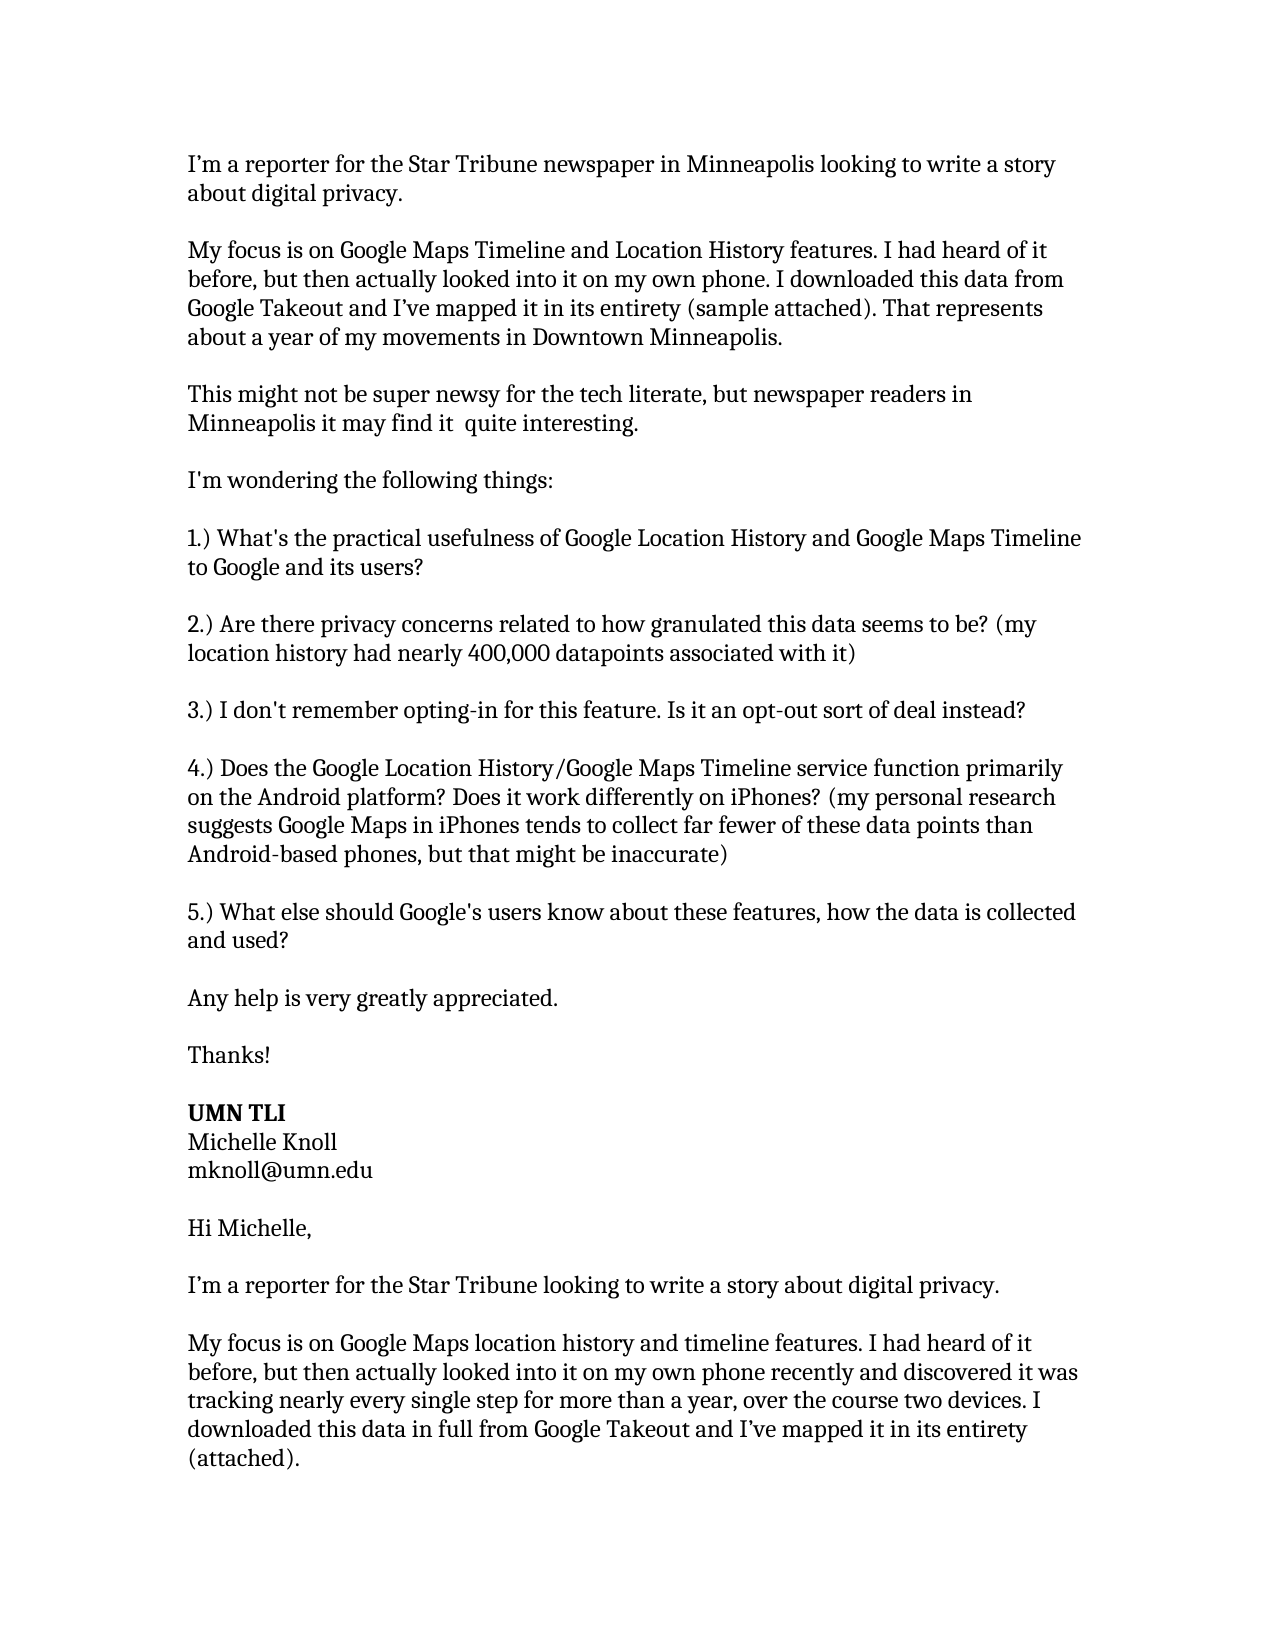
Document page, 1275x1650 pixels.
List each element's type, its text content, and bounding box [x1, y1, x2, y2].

text 2.) Are there privacy concerns related to how granulated this data seems to be? (my location history had nearly 400,000 datapoints associated with it) [187, 610, 1087, 667]
text I’m a reporter for the Star Tribune looking to write a story about digital privacy. [187, 1271, 1087, 1300]
text I’m a reporter for the Star Tribune newspaper in Minneapolis looking to write a story about digital privacy. [187, 150, 1087, 207]
text I'm wondering the following things: [187, 466, 1087, 495]
text My focus is on Google Maps Timeline and Location History features. I had heard of it before, but then actually looked into it on my own phone. I downloaded this data from Google Takeout and I’ve mapped it in its entirety (sample attached). That represents about a year of my movements in Downtown Minneapolis. [187, 236, 1087, 351]
text 5.) What else should Google's users know about these features, how the data is collected and used? [187, 897, 1087, 955]
text Hi Michelle, [187, 1214, 1087, 1242]
text Any help is very greatly appreciated. [187, 984, 1087, 1012]
text My focus is on Google Maps location history and timeline features. I had heard of it before, but then actually looked into it on my own phone recently and discovered it was tracking nearly every single step for more than a year, over the course two devices. I downloaded this data in full from Google Takeout and I’ve mapped it in its entirety (attached). [187, 1329, 1087, 1472]
text Thanks! [187, 1041, 1087, 1070]
text 1.) What's the practical usefulness of Google Location History and Google Maps Timeline to Google and its users? [187, 524, 1087, 581]
text mknoll@umn.edu [187, 1156, 1087, 1185]
text UMN TLI [187, 1099, 1087, 1127]
text This might not be super newsy for the tech literate, but newspaper readers in Minneapolis it may find it quite interesting. [187, 380, 1087, 437]
text 3.) I don't remember opting-in for this feature. Is it an opt-out sort of deal instead? [187, 696, 1087, 725]
text 4.) Does the Google Location History/Google Maps Timeline service function primarily on the Android platform? Does it work differently on iPhones? (my personal research suggests Google Maps in iPhones tends to collect far fewer of these data points than Android-based phones, but that might be inaccurate) [187, 754, 1087, 869]
text Michelle Knoll [187, 1127, 1087, 1156]
